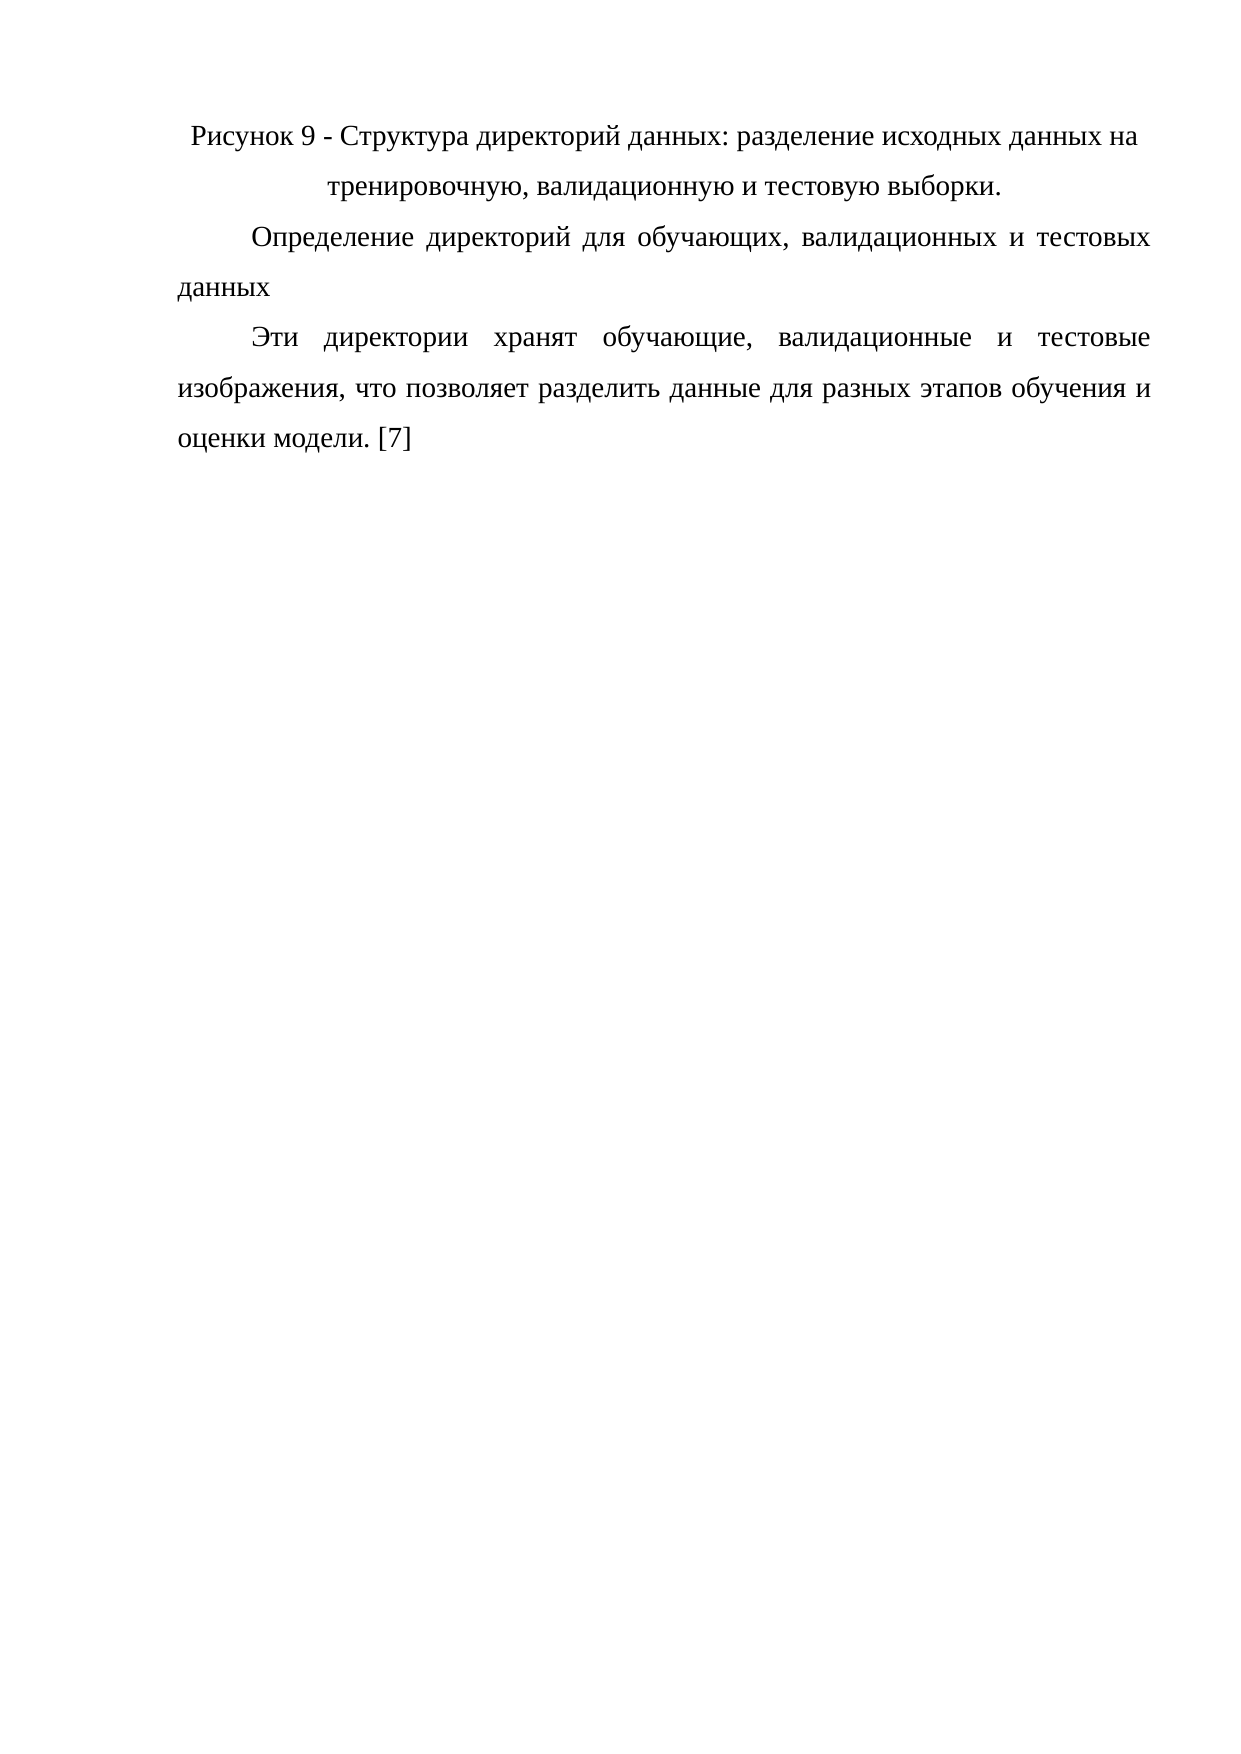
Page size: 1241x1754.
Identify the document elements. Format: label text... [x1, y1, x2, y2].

text Рисунок 9 - Структура директорий данных: разделение исходных данных на тренировочную, валидационную и тестовую выборки. [177, 118, 1152, 202]
text Определение директорий для обучающих, валидационных и тестовых данных [177, 219, 1152, 303]
text Эти директории хранят обучающие, валидационные и тестовые изображения, что позволяет разделить данные для разных этапов обучения и оценки модели. [7] [177, 319, 1152, 453]
